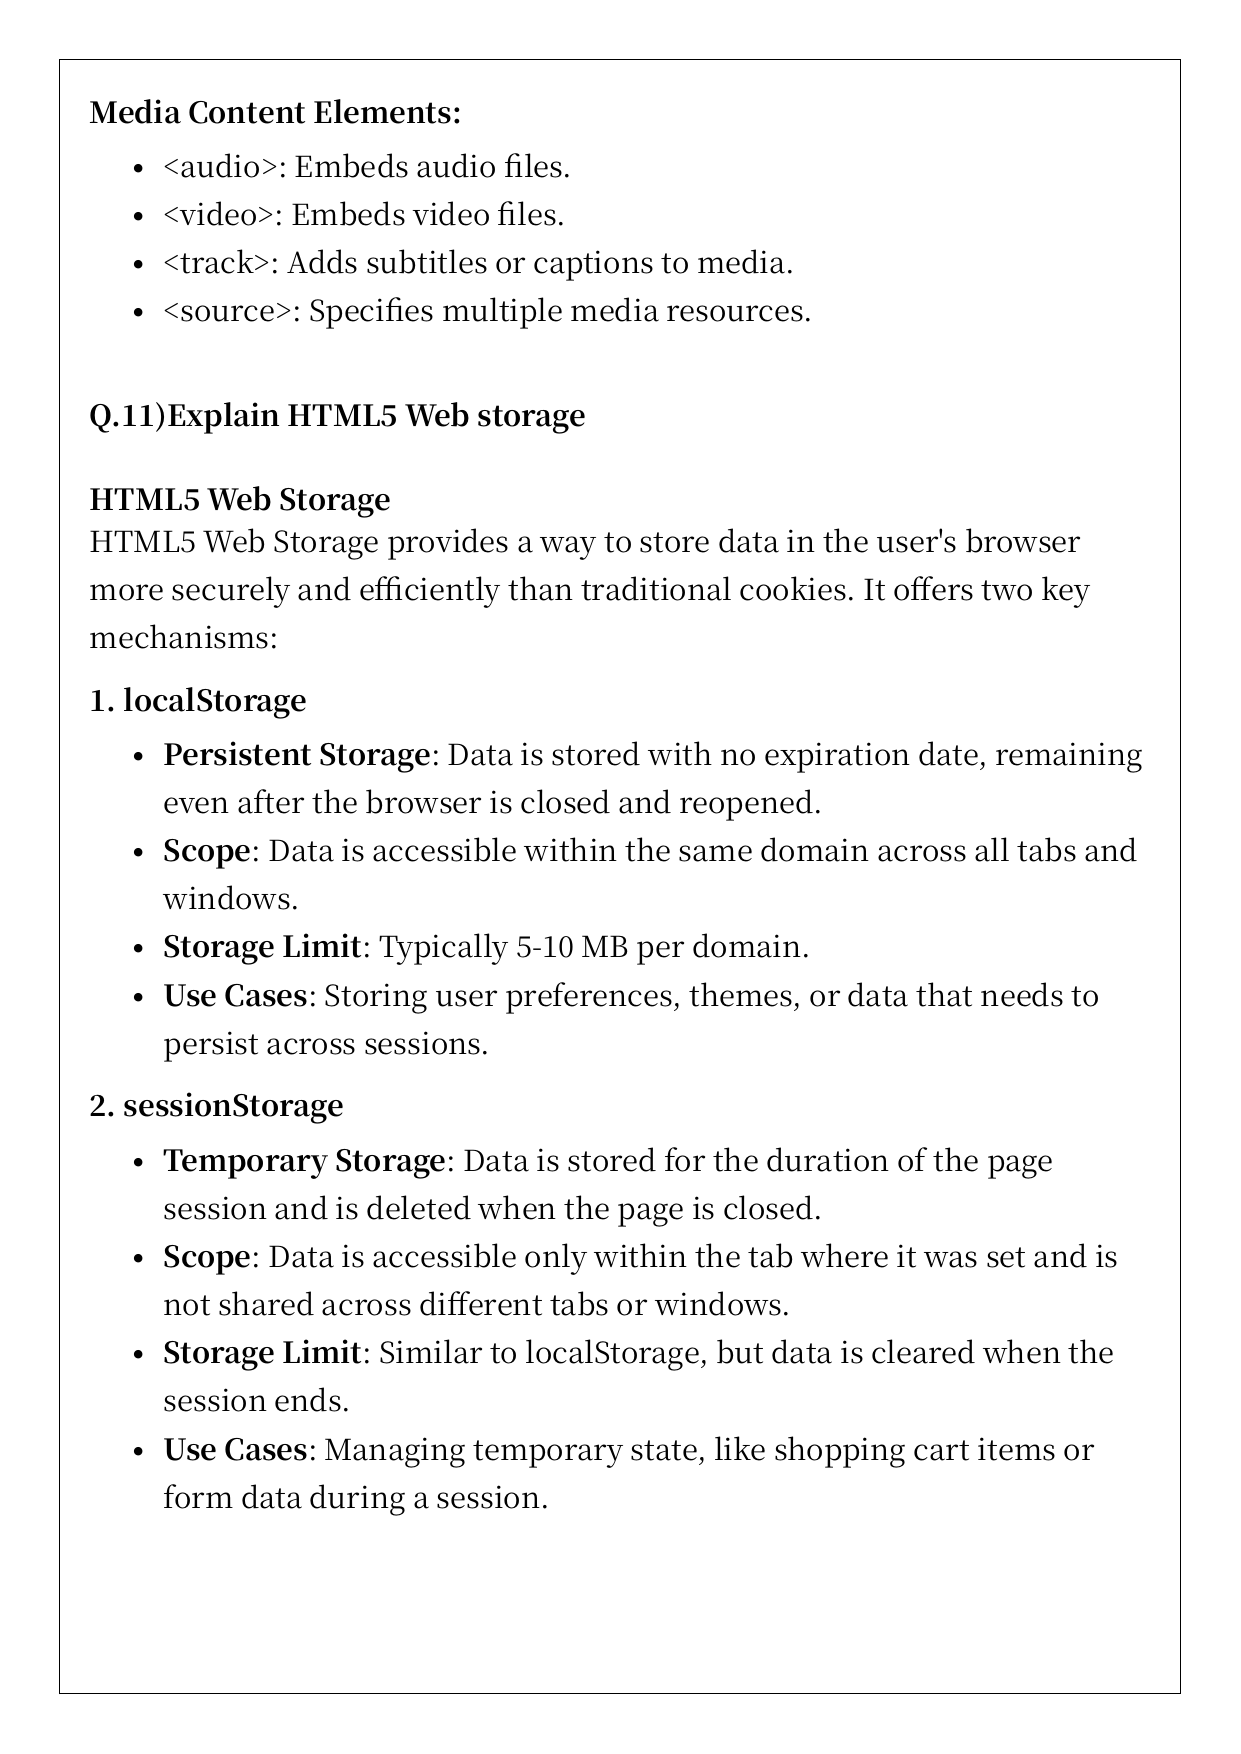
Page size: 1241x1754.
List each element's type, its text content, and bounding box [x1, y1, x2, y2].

list <audio>: Embeds audio files. [134, 144, 1151, 186]
subtitle 1. localStorage [89, 677, 1151, 719]
list Use Cases: Managing temporary state, like shopping cart items or form data during a session. [134, 1426, 1151, 1516]
list Persistent Storage: Data is stored with no expiration date, remaining even after the browser is closed and reopened. [134, 732, 1151, 822]
list Storage Limit: Typically 5-10 MB per domain. [134, 924, 1151, 966]
text Q.11)Explain HTML5 Web storage [89, 393, 1151, 435]
subtitle Media Content Elements: [89, 89, 1151, 131]
list Storage Limit: Similar to localStorage, but data is cleared when the session ends. [134, 1330, 1151, 1420]
list Temporary Storage: Data is stored for the duration of the page session and is deleted when the page is closed. [134, 1138, 1151, 1228]
list <track>: Adds subtitles or captions to media. [134, 240, 1151, 282]
list <video>: Embeds video files. [134, 192, 1151, 234]
text HTML5 Web Storage provides a way to store data in the user's browser more securely and efficiently than traditional cookies. It offers two key mechanisms: [89, 518, 1151, 657]
list Use Cases: Storing user preferences, themes, or data that needs to persist across sessions. [134, 972, 1151, 1062]
list Scope: Data is accessible only within the tab where it was set and is not shared across different tabs or windows. [134, 1234, 1151, 1324]
list <source>: Specifies multiple media resources. [134, 288, 1151, 330]
subtitle 2. sessionStorage [89, 1083, 1151, 1125]
text HTML5 Web Storage [89, 477, 1151, 518]
list Scope: Data is accessible within the same domain across all tabs and windows. [134, 828, 1151, 918]
